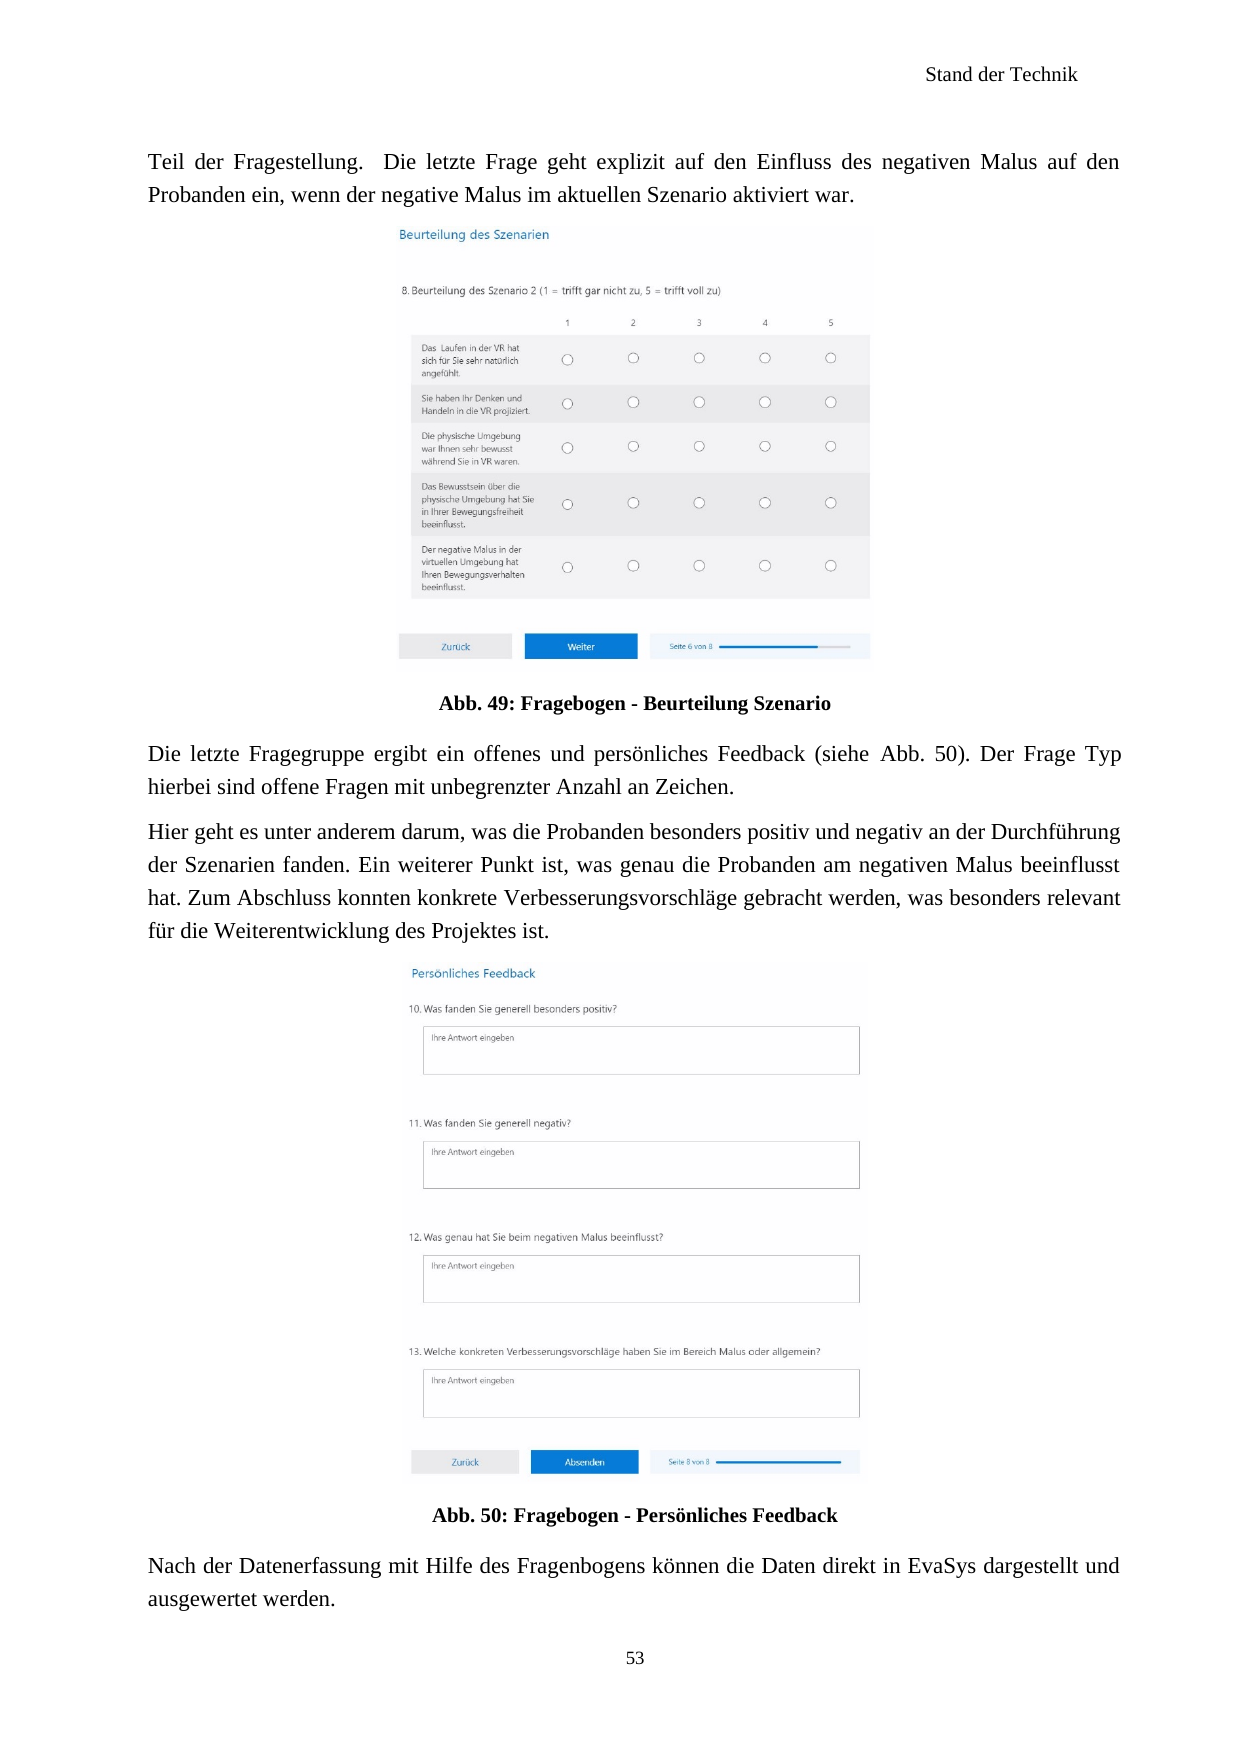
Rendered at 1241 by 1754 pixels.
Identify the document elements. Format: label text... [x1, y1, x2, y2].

text Die letzte Fragegruppe ergibt ein offenes und persönliches Feedback (siehe Abb. 53). Der Frage Typ hierbei sind offene Fragen mit unbegrenzter Anzahl an Zeichen. [148, 740, 1122, 799]
text Nach der Datenerfassung mit Hilfe des Fragenbogens können die Daten direkt in EvaSys dargestellt und ausgewertet werden. [148, 1552, 1122, 1611]
text Abb. 49: Fragebogen - Beurteilung Szenario [148, 691, 1122, 715]
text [148, 148, 1122, 207]
picture [401, 962, 868, 1484]
text Hier geht es unter anderem darum, was die Probanden besonders positiv und negativ an der Durchführung der Szenarien fanden. Ein weiterer Punkt ist, was genau die Probanden am negativen Malus beeinflusst hat. Zum Abschluss konnten konkrete Verbesserungsvorschläge gebracht werden, was besonders relevant für die Weiterentwicklung des Projektes ist. [148, 818, 1122, 943]
picture [396, 226, 874, 672]
text Abb. 50: Fragebogen - Persönliches Feedback [148, 1503, 1122, 1527]
